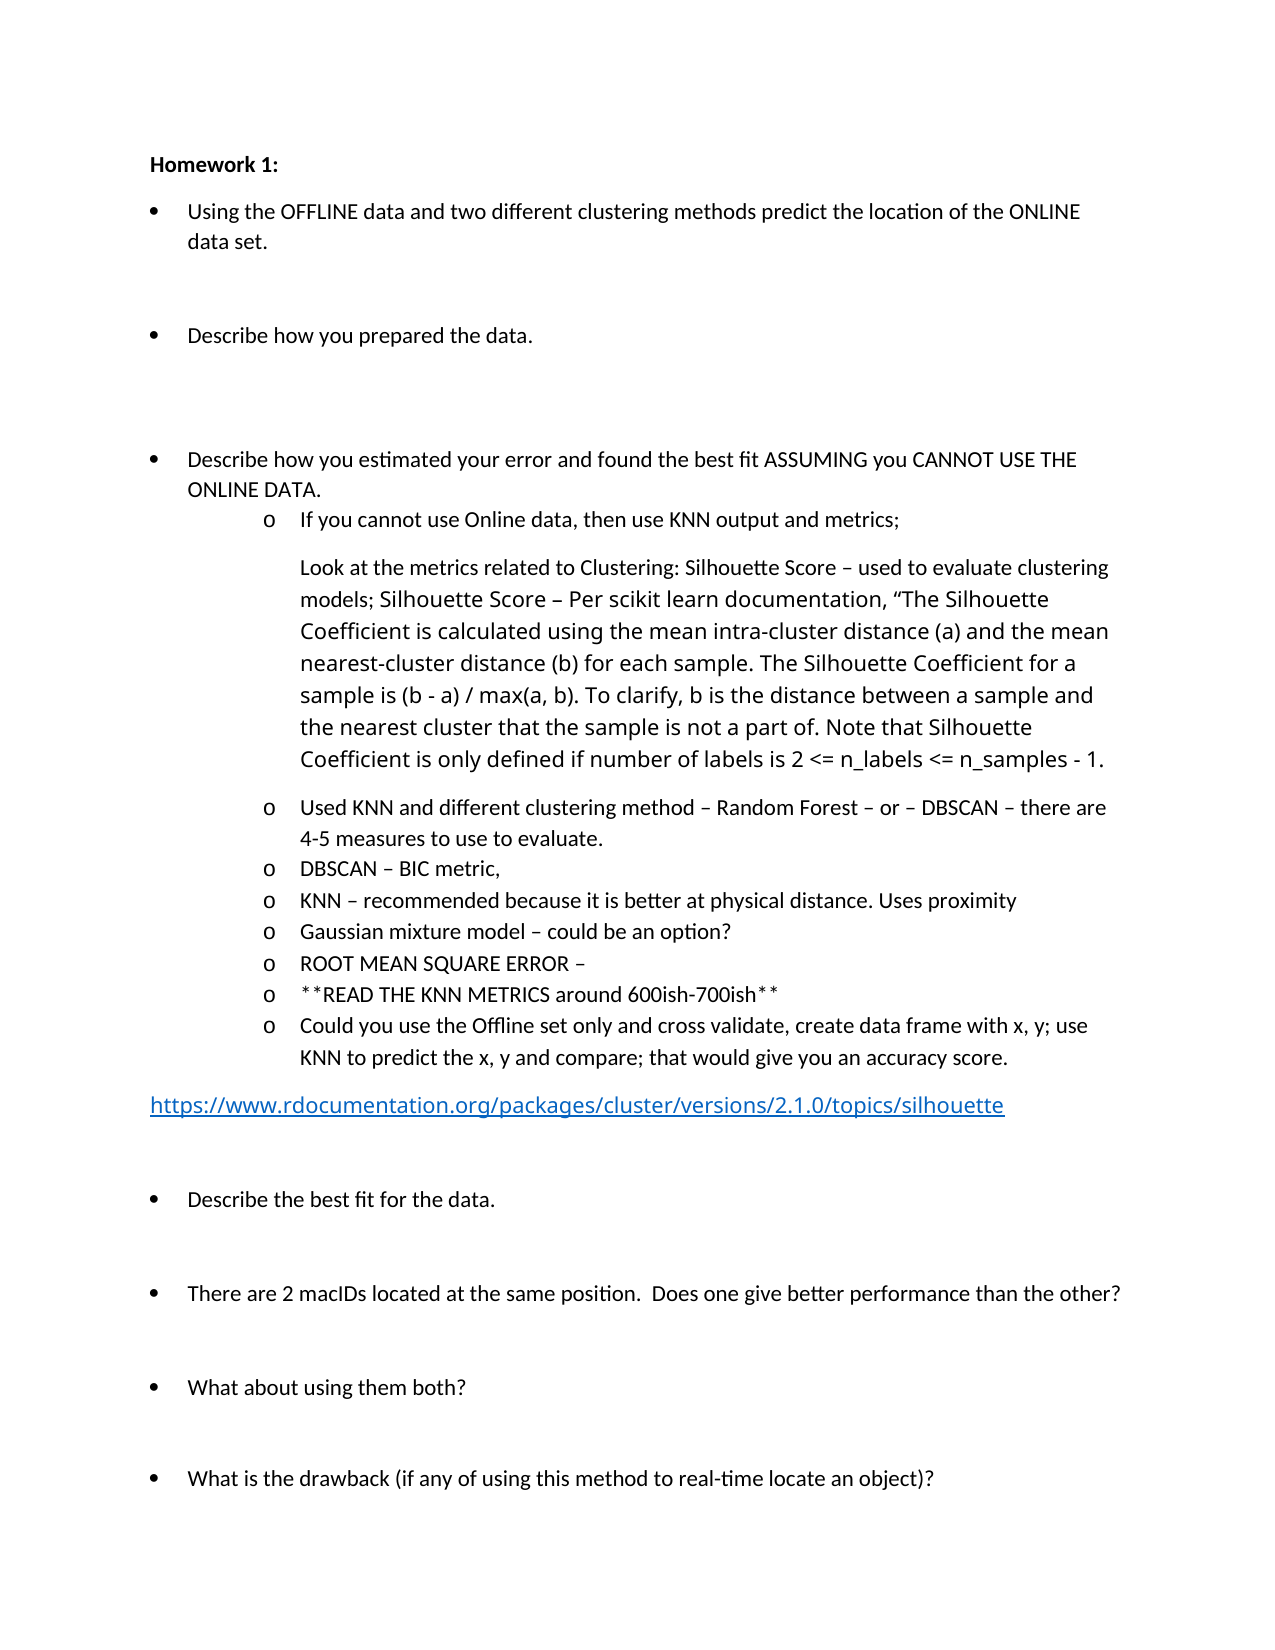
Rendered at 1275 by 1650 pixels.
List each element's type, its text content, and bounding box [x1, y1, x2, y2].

list ROOT MEAN SQUARE ERROR – [262, 949, 1125, 978]
list Describe the best fit for the data. [150, 1186, 1125, 1213]
list Using the OFFLINE data and two different clustering methods predict the location of the ONLINE data set. [150, 197, 1125, 255]
text https://www.rdocumentation.org/packages/cluster/versions/2.1.0/topics/silhouette [150, 1090, 1125, 1120]
list Describe how you estimated your error and found the best fit ASSUMING you CANNOT USE THE ONLINE DATA. [150, 445, 1125, 503]
text Look at the metrics related to Clustering: Silhouette Score – used to evaluate clustering models; Silhouette Score – Per scikit learn documentation, “The Silhouette Coefficient is calculated using the mean intra-cluster distance (a) and the mean nearest-cluster distance (b) for each sample. The Silhouette Coefficient for a sample is (b - a) / max(a, b). To clarify, b is the distance between a sample and the nearest cluster that the sample is not a part of. Note that Silhouette Coefficient is only defined if number of labels is 2 <= n_labels <= n_samples - 1. [300, 553, 1125, 774]
list KNN – recommended because it is better at physical distance. Uses proximity [262, 886, 1125, 915]
list Gaussian mixture model – could be an option? [262, 917, 1125, 946]
list There are 2 macIDs located at the same position. Does one give better performance than the other? [150, 1279, 1125, 1307]
list What about using them both? [150, 1373, 1125, 1401]
list Could you use the Offline set only and cross validate, create data frame with x, y; use KNN to predict the x, y and compare; that would give you an accuracy score. [262, 1012, 1125, 1071]
text Homework 1: [150, 150, 1125, 178]
list **READ THE KNN METRICS around 600ish-700ish** [262, 980, 1125, 1009]
list If you cannot use Online data, then use KNN output and metrics; [262, 505, 1125, 534]
list What is the drawback (if any of using this method to real-time locate an object)? [150, 1464, 1125, 1492]
list Describe how you prepared the data. [150, 321, 1125, 349]
list DBSCAN – BIC metric, [262, 854, 1125, 883]
list Used KNN and different clustering method – Random Forest – or – DBSCAN – there are 4-5 measures to use to evaluate. [262, 793, 1125, 852]
